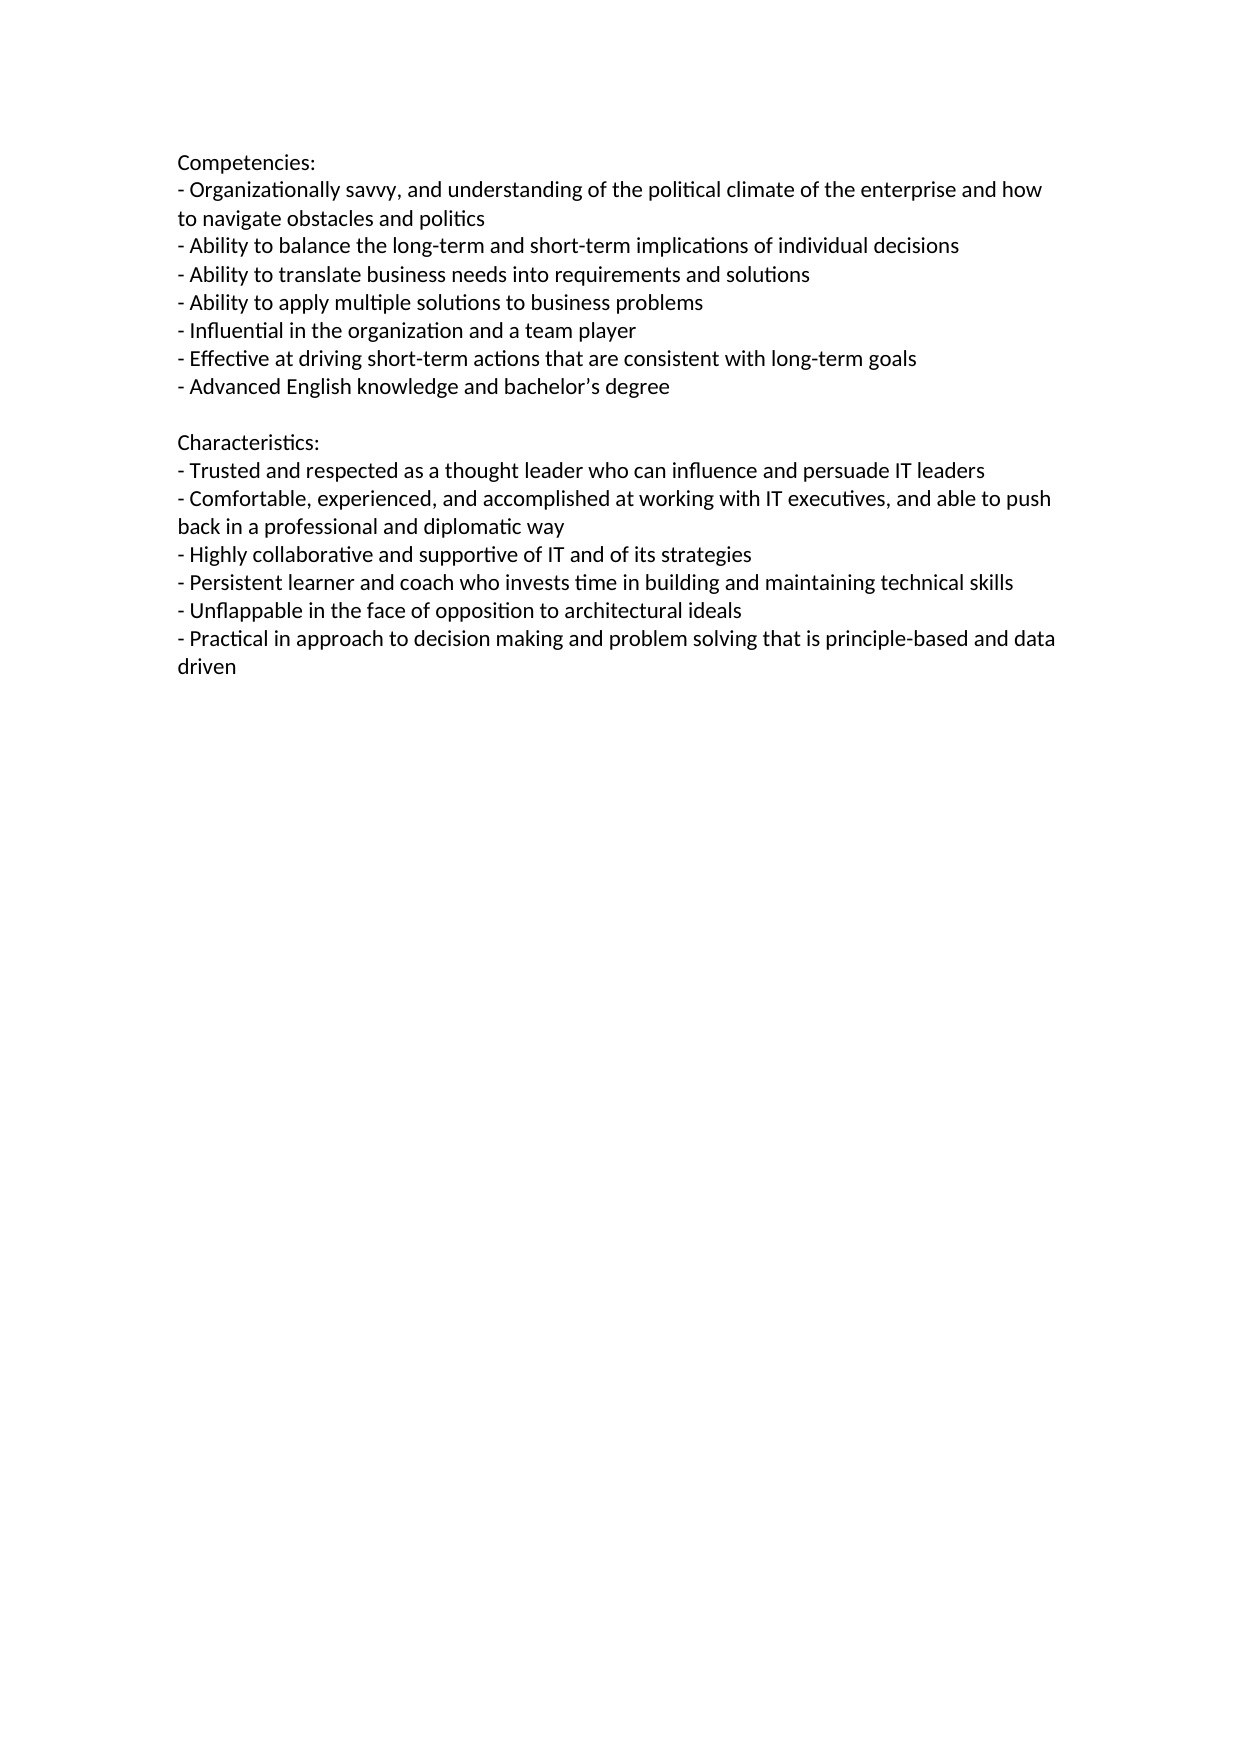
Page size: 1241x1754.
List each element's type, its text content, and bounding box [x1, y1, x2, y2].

text - Persistent learner and coach who invests time in building and maintaining technical skills [177, 568, 1063, 596]
text - Practical in approach to decision making and problem solving that is principle-based and data driven [177, 624, 1063, 680]
text Competencies: [177, 148, 1063, 176]
text - Effective at driving short-term actions that are consistent with long-term goals [177, 344, 1063, 372]
text - Ability to balance the long-term and short-term implications of individual decisions [177, 232, 1063, 260]
text - Unflappable in the face of opposition to architectural ideals [177, 596, 1063, 624]
text - Highly collaborative and supportive of IT and of its strategies [177, 540, 1063, 568]
text - Comfortable, experienced, and accomplished at working with IT executives, and able to push back in a professional and diplomatic way [177, 484, 1063, 540]
text - Organizationally savvy, and understanding of the political climate of the enterprise and how to navigate obstacles and politics [177, 176, 1063, 232]
text - Ability to apply multiple solutions to business problems [177, 288, 1063, 316]
text Characteristics: [177, 428, 1063, 456]
text - Trusted and respected as a thought leader who can influence and persuade IT leaders [177, 456, 1063, 484]
text - Ability to translate business needs into requirements and solutions [177, 260, 1063, 288]
text - Influential in the organization and a team player [177, 316, 1063, 344]
text - Advanced English knowledge and bachelor’s degree [177, 372, 1063, 400]
